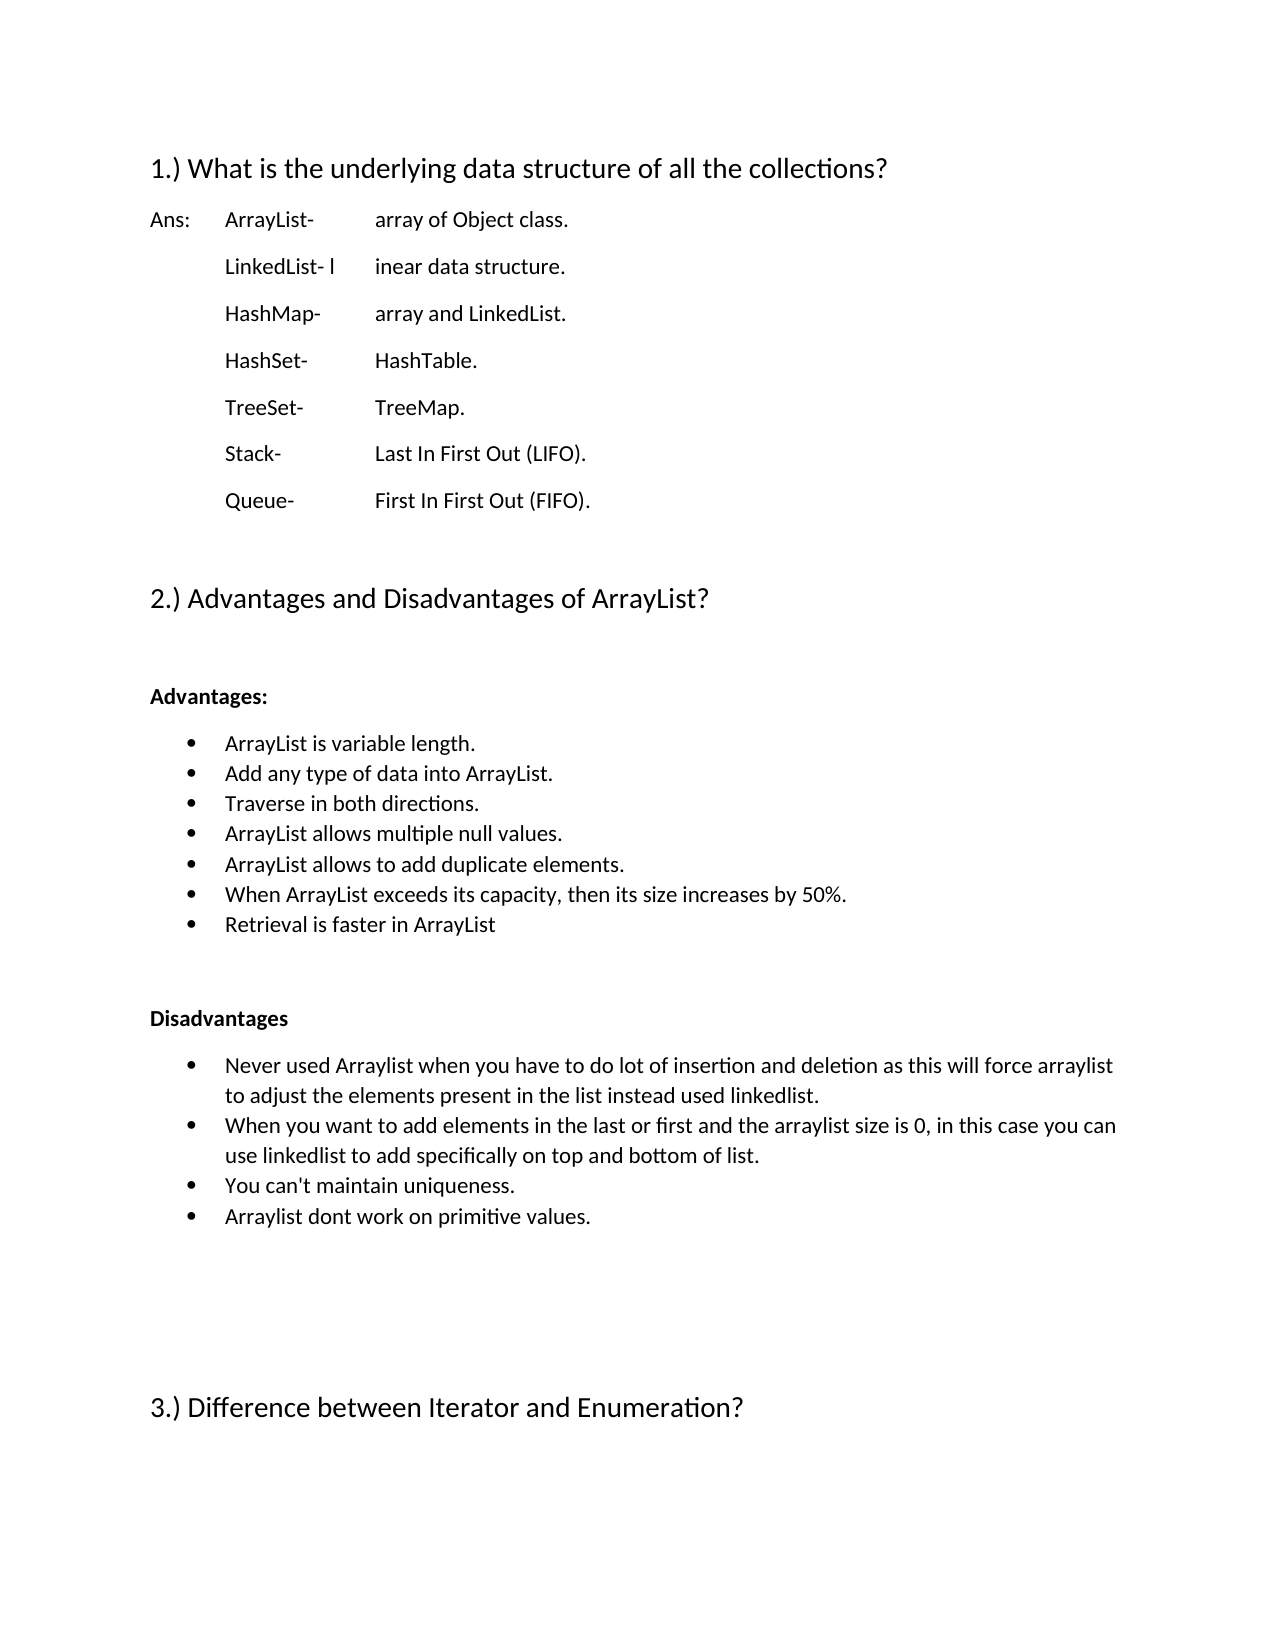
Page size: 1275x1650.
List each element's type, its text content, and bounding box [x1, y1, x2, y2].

list Never used Arraylist when you have to do lot of insertion and deletion as this will force arraylist to adjust the elements present in the list instead used linkedlist. [187, 1051, 1125, 1109]
list ArrayList allows multiple null values. [187, 819, 1125, 848]
list ArrayList allows to add duplicate elements. [187, 850, 1125, 878]
text HashMap- array and LinkedList. [150, 299, 1125, 327]
list Add any type of data into ArrayList. [187, 759, 1125, 787]
text LinkedList- l inear data structure. [150, 252, 1125, 280]
list Traverse in both directions. [187, 789, 1125, 817]
text HashSet- HashTable. [150, 346, 1125, 374]
text Stack- Last In First Out (LIFO). [150, 439, 1125, 467]
text Ans: ArrayList- array of Object class. [150, 205, 1125, 233]
list When ArrayList exceeds its capacity, then its size increases by 50%. [187, 880, 1125, 908]
list Retrieval is faster in ArrayList [187, 910, 1125, 938]
text 3.) Difference between Iterator and Enumeration? [150, 1389, 1125, 1425]
text 1.) What is the underlying data structure of all the collections? [150, 150, 1125, 186]
text 2.) Advantages and Disadvantages of ArrayList? [150, 580, 1125, 616]
list Arraylist dont work on primitive values. [187, 1202, 1125, 1230]
list When you want to add elements in the last or first and the arraylist size is 0, in this case you can use linkedlist to add specifically on top and bottom of list. [187, 1111, 1125, 1169]
list ArrayList is variable length. [187, 729, 1125, 757]
list You can't maintain uniqueness. [187, 1172, 1125, 1200]
text Advantages: [150, 682, 1125, 710]
text Queue- First In First Out (FIFO). [150, 486, 1125, 514]
text TreeSet- TreeMap. [150, 393, 1125, 421]
text Disadvantages [150, 1004, 1125, 1032]
